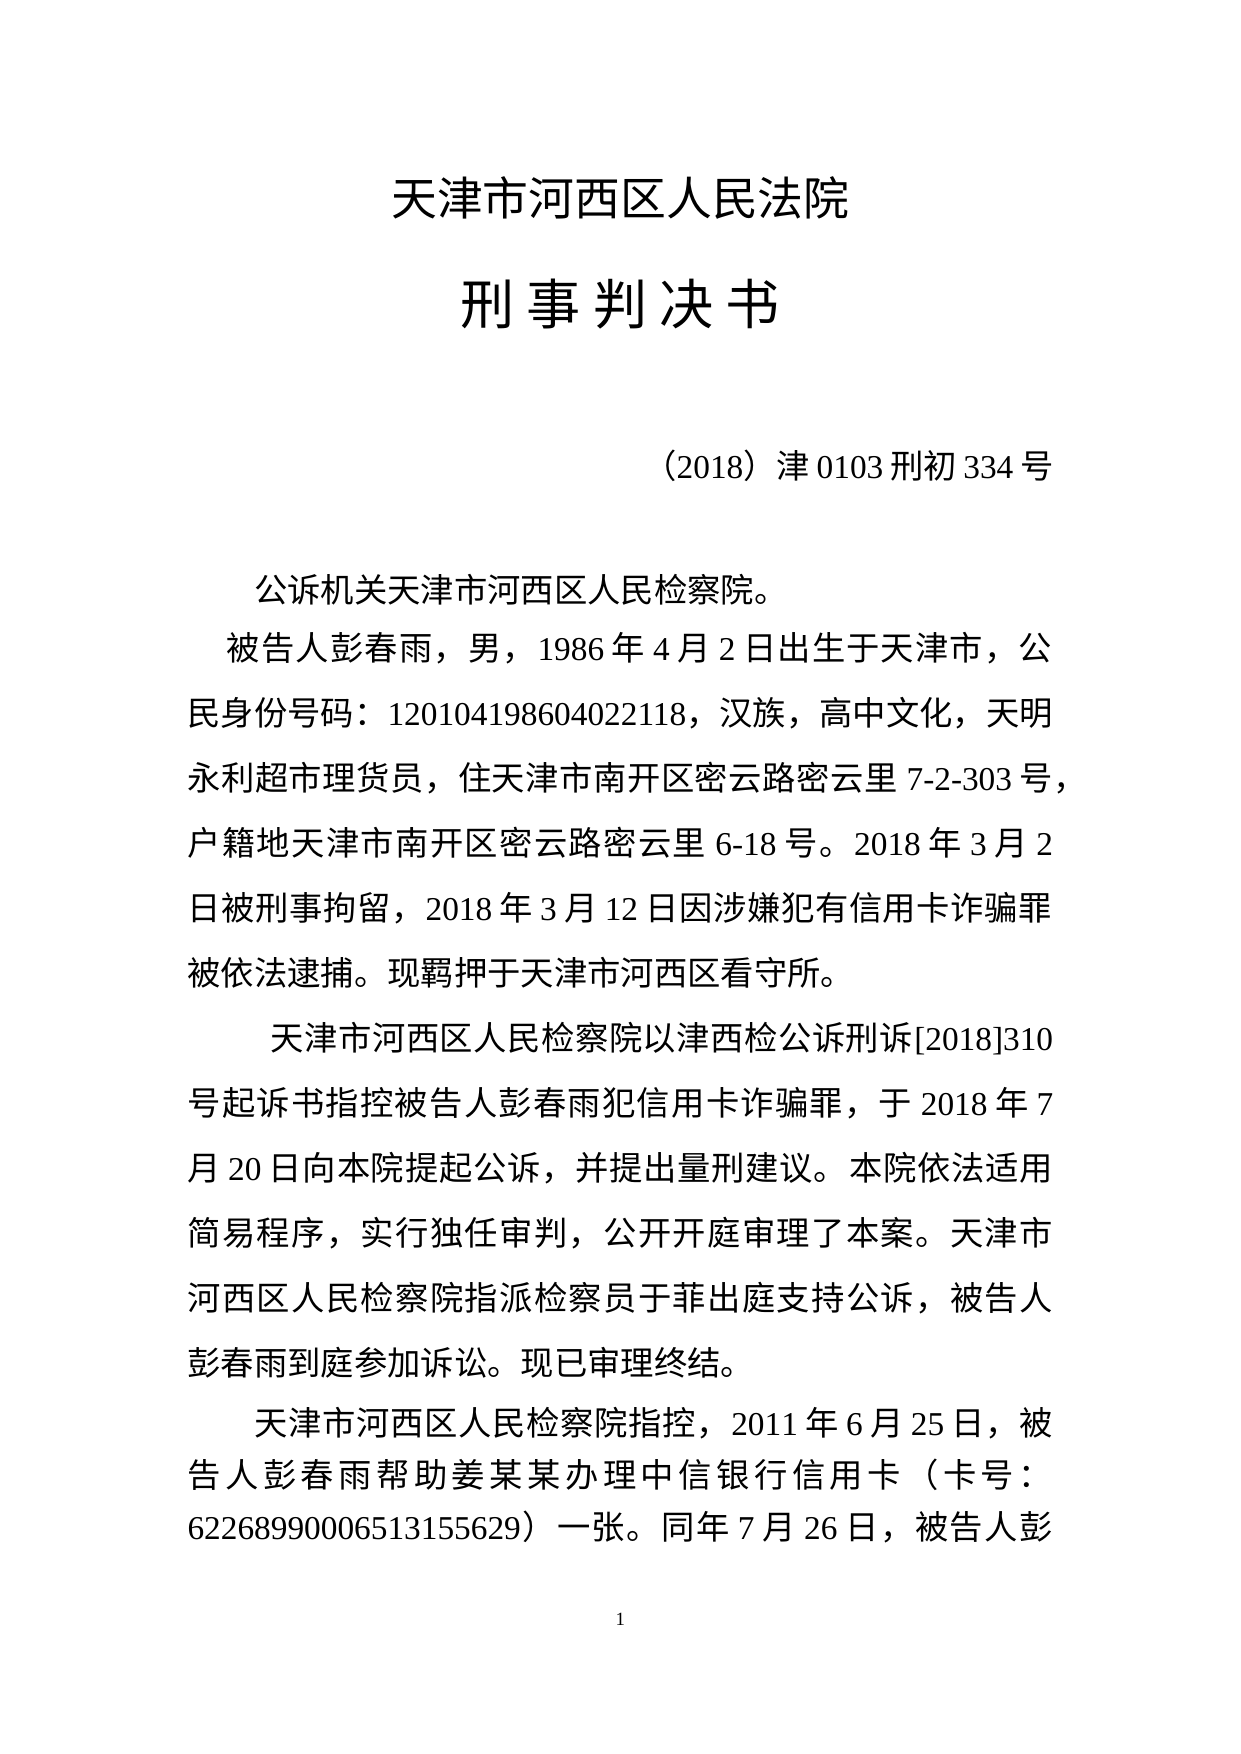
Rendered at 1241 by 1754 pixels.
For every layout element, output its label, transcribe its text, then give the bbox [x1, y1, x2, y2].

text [187, 1393, 1053, 1549]
text 刑 事 判 决 书 [187, 261, 1053, 340]
text （2018）津0103刑初334号 [187, 431, 1053, 496]
text 被告人彭春雨，男，1986年4月2日出生于天津市，公民身份号码：120104198604022118，汉族，高中文化，天明永利超市理货员，住天津市南开区密云路密云里7-2-303号，户籍地天津市南开区密云路密云里6-18号。2018年3月2日被刑事拘留，2018年3月12日因涉嫌犯有信用卡诈骗罪被依法逮捕。现羁押于天津市河西区看守所。 [187, 613, 1053, 1003]
text 公诉机关天津市河西区人民检察院。 [187, 561, 1053, 613]
text 天津市河西区人民法院 [187, 162, 1053, 228]
text 天津市河西区人民检察院以津西检公诉刑诉[2018]310号起诉书指控被告人彭春雨犯信用卡诈骗罪，于2018年7月20日向本院提起公诉，并提出量刑建议。本院依法适用简易程序，实行独任审判，公开开庭审理了本案。天津市河西区人民检察院指派检察员于菲出庭支持公诉，被告人彭春雨到庭参加诉讼。现已审理终结。 [187, 1003, 1053, 1393]
